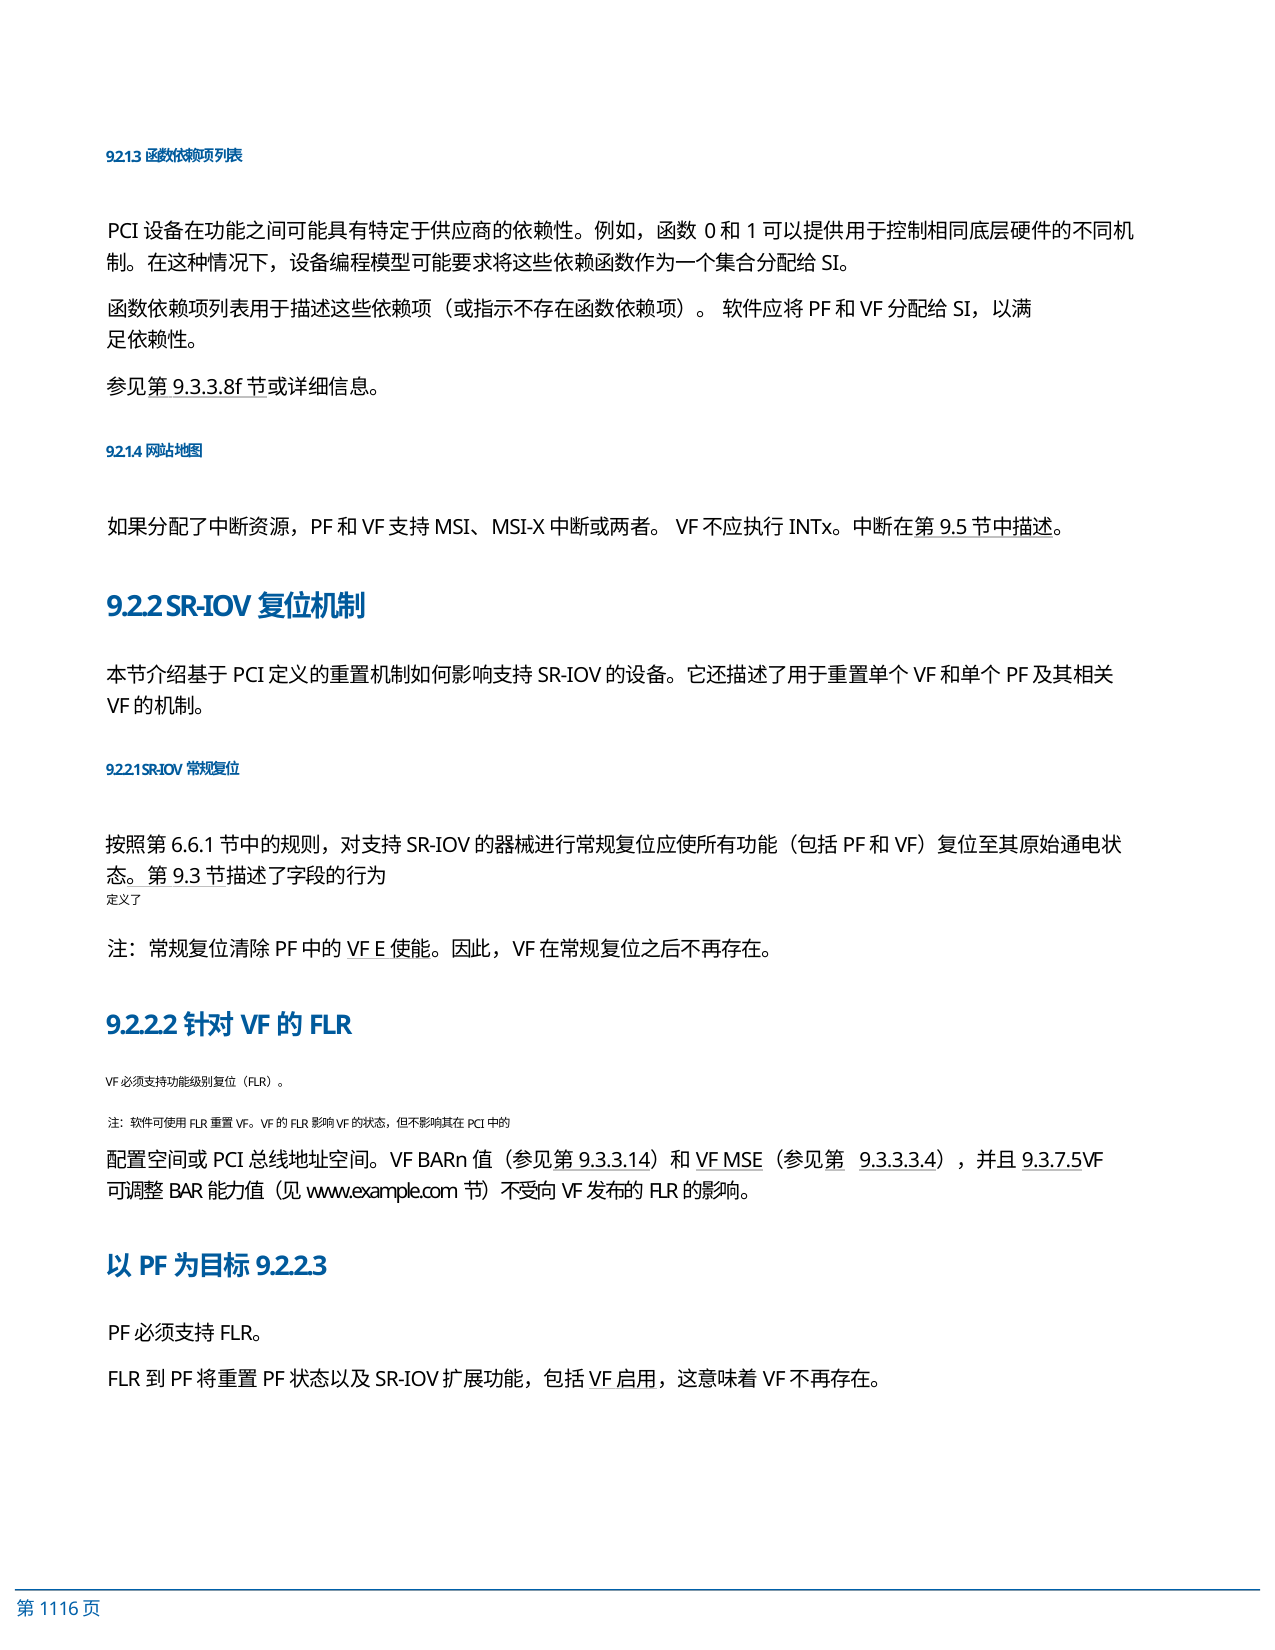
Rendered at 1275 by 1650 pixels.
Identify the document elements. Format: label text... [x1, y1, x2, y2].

text PF必须支持FLR。 [107, 1324, 1273, 1345]
text 9.2.2 SR-IOV复位机制 [106, 591, 1273, 623]
text VF必须支持功能级别复位（FLR）。 [105, 1075, 1273, 1102]
text 如果分配了中断资源，PF和VF支持MSI、MSI-X中断或两者。 VF不应执行INTx。中断在第9.5节中描述。 [107, 510, 1112, 541]
text PCI设备在功能之间可能具有特定于供应商的依赖性。例如，函数0和1可以提供用于控制相同底层硬件的不同机制。在这种情况下，设备编程模型可能要求将这些依赖函数作为一个集合分配给SI。 [106, 215, 1136, 276]
text 注：常规复位清除PF中的VF E使能。因此，VF在常规复位之后不再存在。 [107, 932, 1273, 962]
text 9.2.1.4网站地图 [106, 442, 1273, 477]
text FLR到PF将重置PF状态以及SR-IOV扩展功能，包括VF启用，这意味着VF不再存在。 [107, 1362, 1113, 1392]
text 注：软件可使用FLR重置VF。VF的FLR影响 VF的状态，但不影响其在PCI中的 [107, 1117, 1273, 1143]
text 9.2.2.2针对VF的FLR [106, 1011, 1273, 1040]
text 函数依赖项列表用于描述这些依赖项（或指示不存在函数依赖项）。 软件应将PF和VF分配给SI，以满足依赖性。 [106, 292, 1051, 354]
text 配置空间或PCI总线地址空间。VF BARn值（参见第9.3.3.14）和VF MSE（参见第 9.3.3.3.4），并且9.3.7.5VF可调整BAR能力值（见www.example.com节）不受向VF发布的FLR的影响。 [106, 1143, 1107, 1205]
text 9.2.2.1SR-IOV常规复位 [106, 759, 1273, 795]
text 按照第6.6.1节中的规则，对支持SR-IOV的器械进行常规复位应使所有功能（包括PF和VF）复位至其原始通电状态。第9.3节描述了字段的行为 [105, 828, 1131, 890]
text 9.2.1.3函数依赖项列表 [106, 146, 1273, 181]
text 本节介绍基于PCI定义的重置机制如何影响支持SR-IOV的设备。它还描述了用于重置单个VF和单个PF及其相关VF的机制。 [106, 658, 1136, 719]
text 以PF为目标9.2.2.3 [106, 1252, 1273, 1282]
text 定义了 [106, 891, 1273, 921]
picture [14, 1589, 1261, 1593]
text 参见第9.3.3.8f节或详细信息。 [106, 370, 1273, 400]
